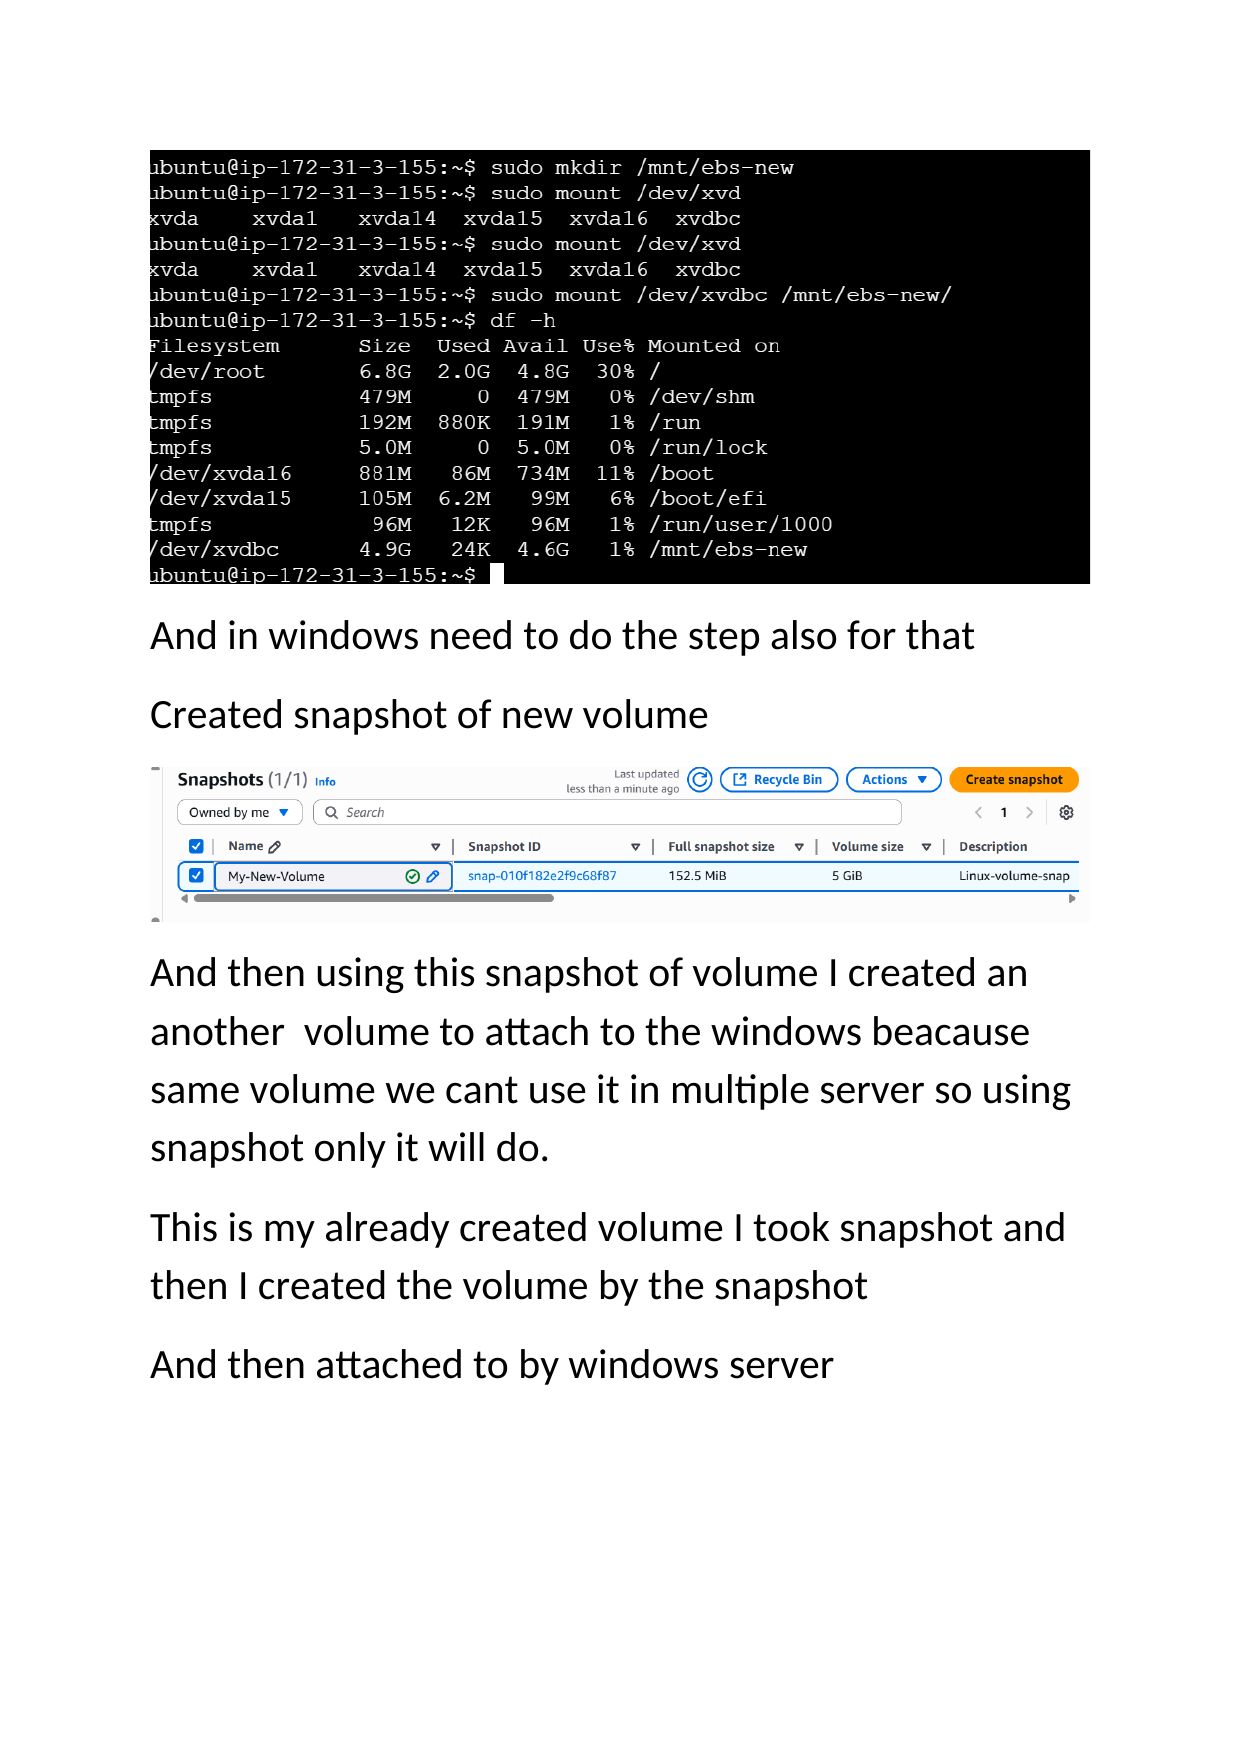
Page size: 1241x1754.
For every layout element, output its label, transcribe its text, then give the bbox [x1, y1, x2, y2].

text This is my already created volume I took snapshot and then I created the volume by the snapshot [150, 1201, 1090, 1310]
text And then attached to by windows server [150, 1338, 1090, 1389]
text Created snapshot of new volume [150, 688, 1090, 739]
text And in windows need to do the step also for that [150, 609, 1090, 660]
text And then using this snapshot of volume I created an another volume to attach to the windows beacause same volume we cant use it in multiple server so using snapshot only it will do. [150, 946, 1090, 1172]
picture [150, 767, 1091, 922]
picture [150, 150, 1091, 584]
